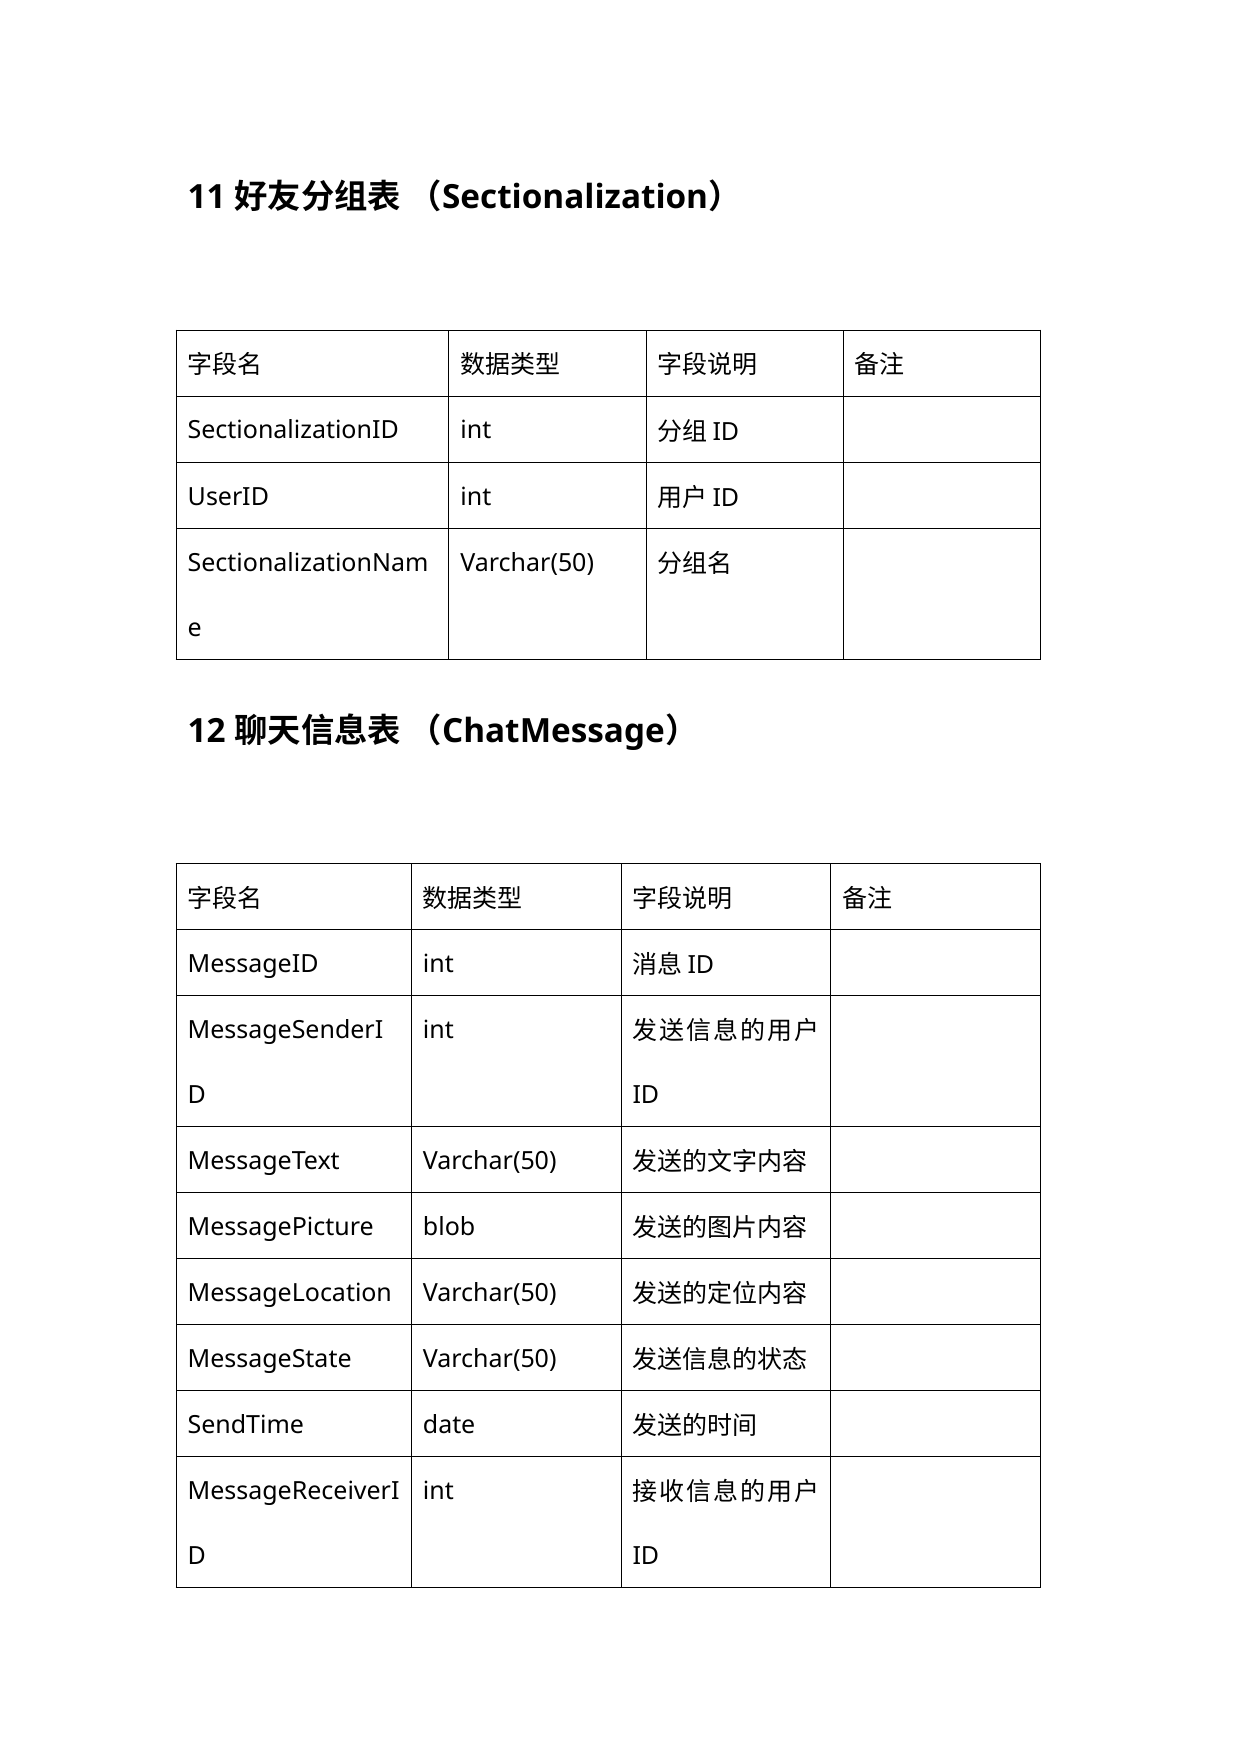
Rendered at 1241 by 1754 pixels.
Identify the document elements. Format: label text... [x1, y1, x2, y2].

table_cell int [412, 1457, 621, 1587]
table_cell [844, 463, 1040, 528]
table_cell 消息ID [622, 930, 830, 995]
table_cell 分组名 [647, 529, 843, 659]
table_cell [831, 1391, 1040, 1456]
table_cell [831, 1325, 1040, 1390]
subtitle 12 聊天信息表 （ChatMessage） [187, 695, 1053, 760]
table_header 字段名 [177, 331, 448, 396]
subtitle 11 好友分组表 （Sectionalization） [187, 162, 1053, 227]
table_cell 发送的时间 [622, 1391, 830, 1456]
table_cell 用户ID [647, 463, 843, 528]
table_cell [831, 1259, 1040, 1324]
table_cell int [449, 397, 646, 462]
table_cell [831, 930, 1040, 995]
table_cell [831, 1193, 1040, 1258]
table_cell date [412, 1391, 621, 1456]
table_cell 发送的图片内容 [622, 1193, 830, 1258]
table_cell MessageReceiverID [177, 1457, 411, 1587]
table_cell MessageID [177, 930, 411, 995]
table_cell [831, 1457, 1040, 1587]
table_cell blob [412, 1193, 621, 1258]
table_cell 接收信息的用户ID [622, 1457, 830, 1587]
table_header 字段说明 [622, 864, 830, 929]
table_header 字段名 [177, 864, 411, 929]
table_header 字段说明 [647, 331, 843, 396]
table_cell Varchar(50) [412, 1325, 621, 1390]
table_cell 发送信息的用户ID [622, 996, 830, 1126]
table_cell MessageSenderID [177, 996, 411, 1126]
table_cell Varchar(50) [412, 1259, 621, 1324]
table_cell MessagePicture [177, 1193, 411, 1258]
table_cell [844, 529, 1040, 659]
table_cell int [449, 463, 646, 528]
table_cell 发送的定位内容 [622, 1259, 830, 1324]
table_cell [831, 996, 1040, 1126]
table_cell SendTime [177, 1391, 411, 1456]
table_cell Varchar(50) [412, 1127, 621, 1192]
table_cell SectionalizationName [177, 529, 448, 659]
table_cell [831, 1127, 1040, 1192]
table_header 数据类型 [412, 864, 621, 929]
table_cell [844, 397, 1040, 462]
table_cell Varchar(50) [449, 529, 646, 659]
table_cell 发送的文字内容 [622, 1127, 830, 1192]
table_cell SectionalizationID [177, 397, 448, 462]
table_cell UserID [177, 463, 448, 528]
table_cell MessageState [177, 1325, 411, 1390]
table_header 备注 [844, 331, 1040, 396]
table_cell MessageText [177, 1127, 411, 1192]
table_header 数据类型 [449, 331, 646, 396]
table_cell MessageLocation [177, 1259, 411, 1324]
table_cell int [412, 996, 621, 1126]
table_cell 分组ID [647, 397, 843, 462]
table_cell 发送信息的状态 [622, 1325, 830, 1390]
table_header 备注 [831, 864, 1040, 929]
table_cell int [412, 930, 621, 995]
